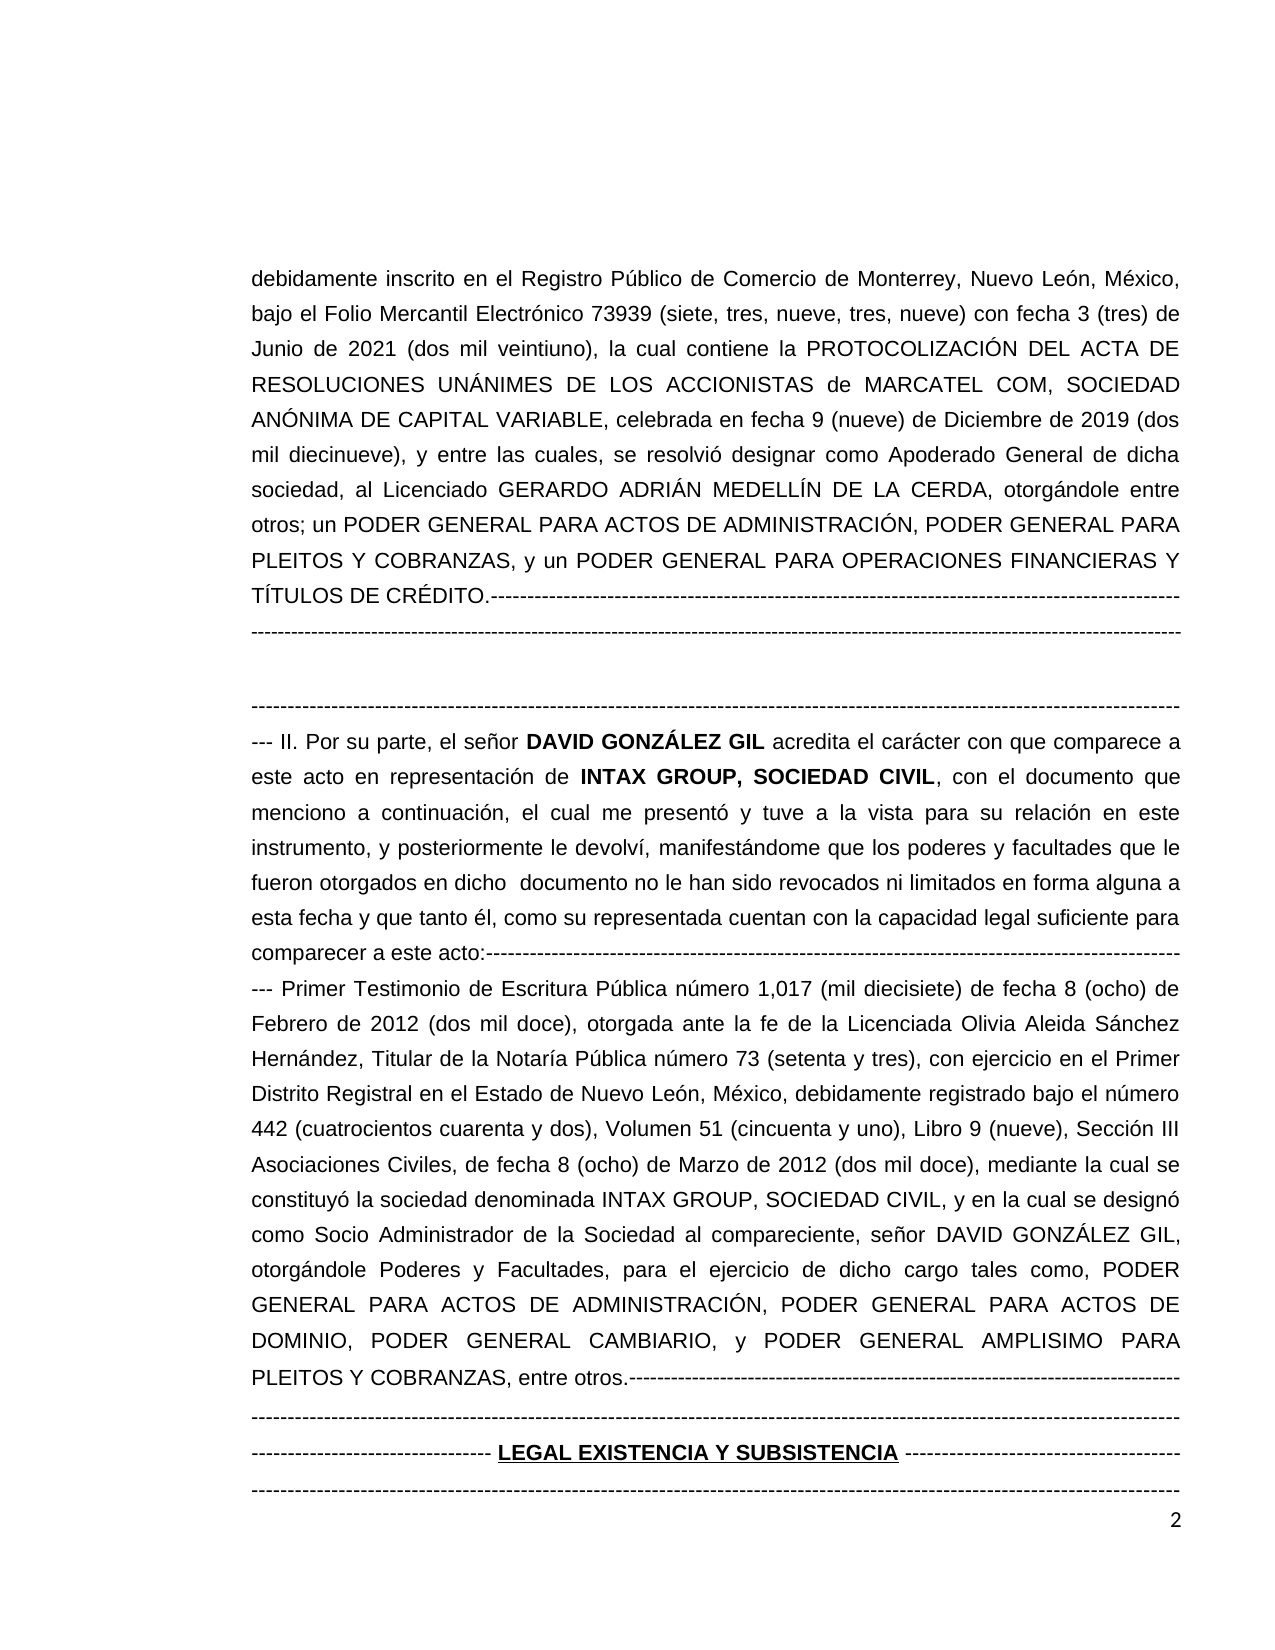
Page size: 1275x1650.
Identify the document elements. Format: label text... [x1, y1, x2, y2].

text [251, 266, 1181, 645]
text --- Primer Testimonio de Escritura Pública número 1,017 (mil diecisiete) de fecha 8 (ocho) de Febrero de 2012 (dos mil doce), otorgada ante la fe de la Licenciada Olivia Aleida Sánchez Hernández, Titular de la Notaría Pública número 73 (setenta y tres), con ejercicio en el Primer Distrito Registral en el Estado de Nuevo León, México, debidamente registrado bajo el número 442 (cuatrocientos cuarenta y dos), Volumen 51 (cincuenta y uno), Libro 9 (nueve), Sección III Asociaciones Civiles, de fecha 8 (ocho) de Marzo de 2012 (dos mil doce), mediante la cual se constituyó la sociedad denominada INTAX GROUP, SOCIEDAD CIVIL, y en la cual se designó como Socio Administrador de la Sociedad al compareciente, señor DAVID GONZÁLEZ GIL, otorgándole Poderes y Facultades, para el ejercicio de dicho cargo tales como, PODER GENERAL PARA ACTOS DE ADMINISTRACIÓN, PODER GENERAL PARA ACTOS DE DOMINIO, PODER GENERAL CAMBIARIO, y PODER GENERAL AMPLISIMO PARA PLEITOS Y COBRANZAS, entre otros. [251, 976, 1181, 1391]
text --- II. Por su parte, el señor DAVID GONZÁLEZ GIL acredita el carácter con que comparece a este acto en representación de INTAX GROUP, SOCIEDAD CIVIL, con el documento que menciono a continuación, el cual me presentó y tuve a la vista para su relación en este instrumento, y posteriormente le devolví, manifestándome que los poderes y facultades que le fueron otorgados en dicho documento no le han sido revocados ni limitados en forma alguna a esta fecha y que tanto él, como su representada cuentan con la capacidad legal suficiente para comparecer a este acto: [251, 729, 1181, 966]
text --------------------------------- LEGAL EXISTENCIA Y SUBSISTENCIA [251, 1440, 1181, 1465]
